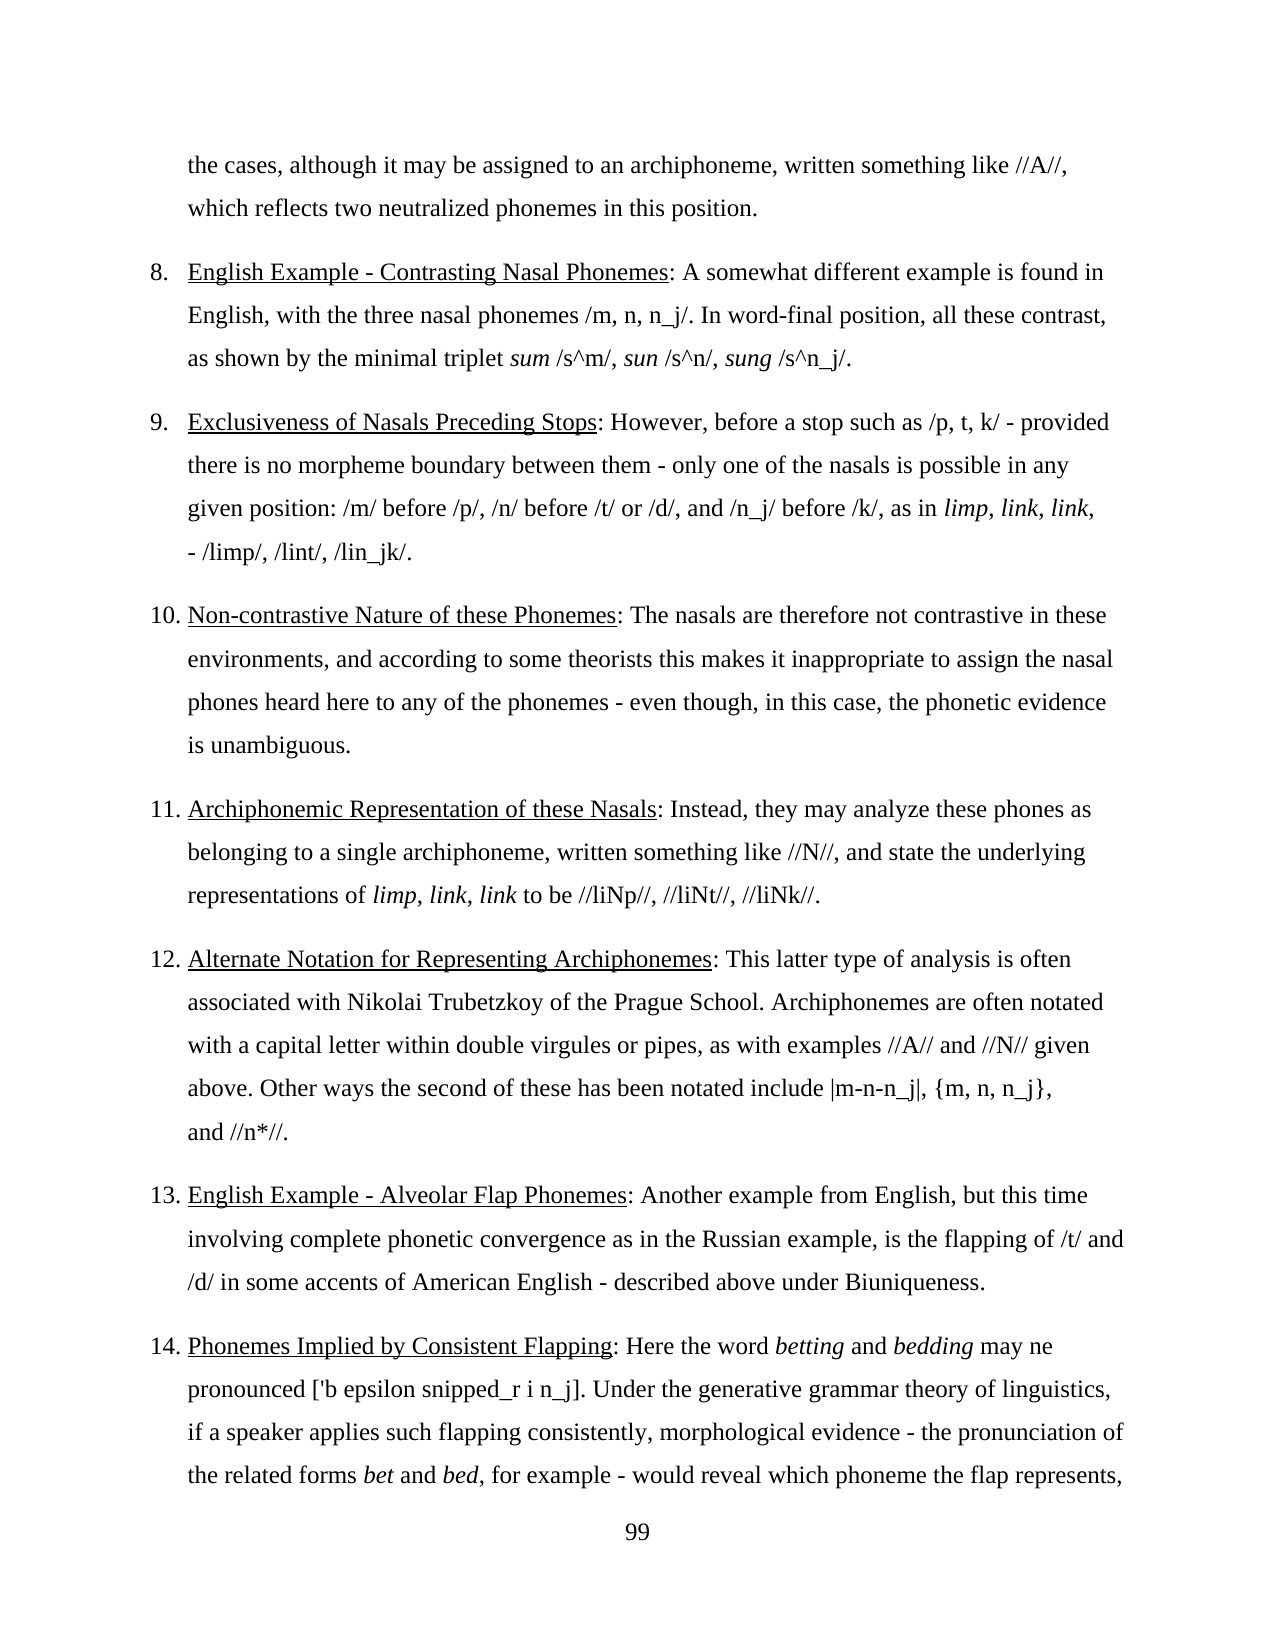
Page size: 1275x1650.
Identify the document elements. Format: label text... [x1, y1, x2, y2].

list Alternate Notation for Representing Archiphonemes: This latter type of analysis is often associated with Nikolai Trubetzkoy of the Prague School. Archiphonemes are often notated with a capital letter within double virgules or pipes, as with examples //A// and //N// given above. Other ways the second of these has been notated include |m-n-n_j|, {m, n, n_j}, and //n*//. [150, 944, 1125, 1145]
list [150, 150, 1125, 222]
list English Example - Contrasting Nasal Phonemes: A somewhat different example is found in English, with the three nasal phonemes /m, n, n_j/. In word-final position, all these contrast, as shown by the minimal triplet sum /s^m/, sun /s^n/, sung /s^n_j/. [150, 257, 1125, 372]
list Archiphonemic Representation of these Nasals: Instead, they may analyze these phones as belonging to a single archiphoneme, written something like //N//, and state the underlying representations of limp, link, link to be //liNp//, //liNt//, //liNk//. [150, 794, 1125, 909]
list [150, 1331, 1125, 1489]
list Exclusiveness of Nasals Preceding Stops: However, before a stop such as /p, t, k/ - provided there is no morpheme boundary between them - only one of the nasals is possible in any given position: /m/ before /p/, /n/ before /t/ or /d/, and /n_j/ before /k/, as in limp, link, link, - /limp/, /lint/, /lin_jk/. [150, 407, 1125, 565]
list Non-contrastive Nature of these Phonemes: The nasals are therefore not contrastive in these environments, and according to some theorists this makes it inappropriate to assign the nasal phones heard here to any of the phonemes - even though, in this case, the phonetic evidence is unambiguous. [150, 601, 1125, 759]
list English Example - Alveolar Flap Phonemes: Another example from English, but this time involving complete phonetic convergence as in the Russian example, is the flapping of /t/ and /d/ in some accents of American English - described above under Biuniqueness. [150, 1181, 1125, 1296]
